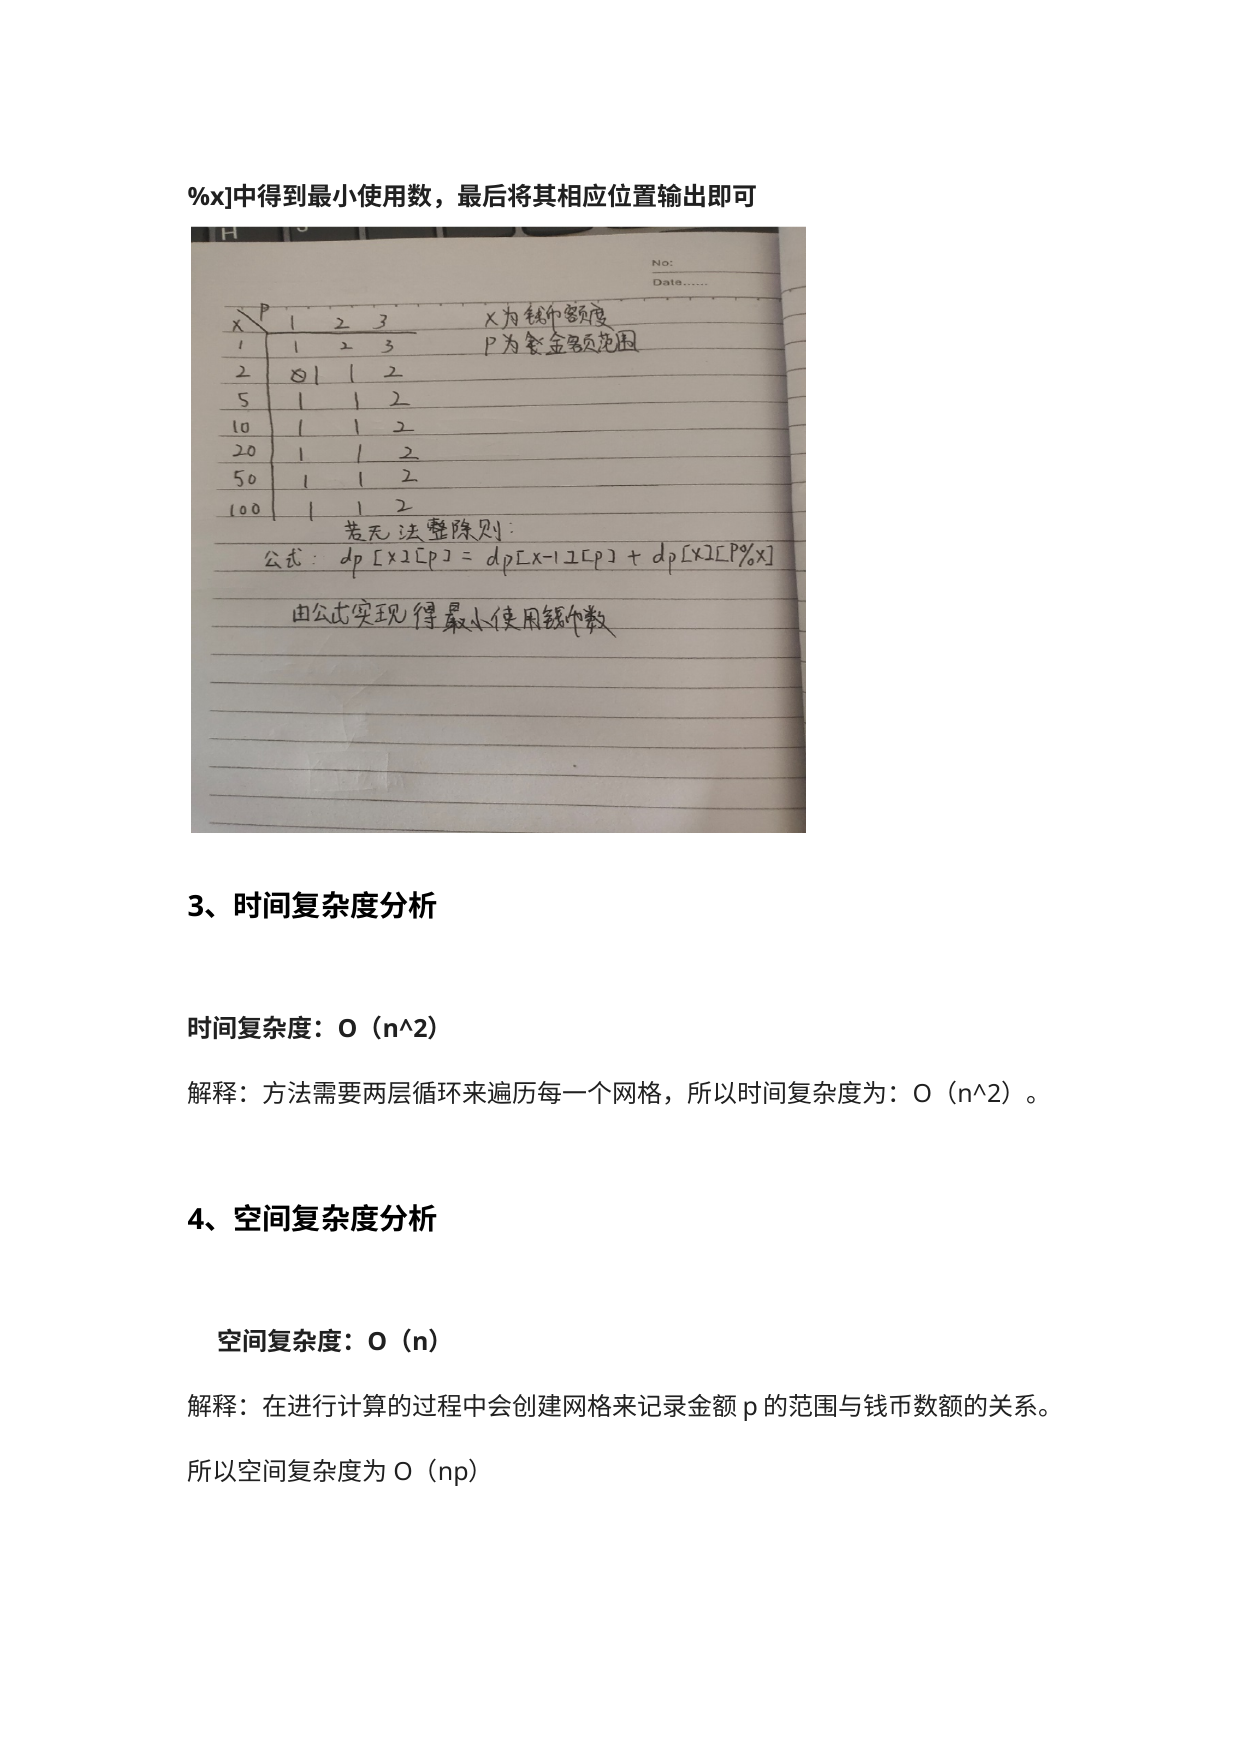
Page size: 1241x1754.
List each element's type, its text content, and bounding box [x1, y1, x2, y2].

picture [191, 227, 806, 833]
text 解释：在进行计算的过程中会创建网格来记录金额p的范围与钱币数额的关系。所以空间复杂度为 O（np） [187, 1372, 1053, 1502]
text 空间复杂度：O（n） [217, 1307, 1053, 1372]
subtitle 3、时间复杂度分析 [187, 872, 1053, 937]
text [187, 162, 1053, 227]
subtitle 4、空间复杂度分析 [187, 1184, 1053, 1249]
text 解释：方法需要两层循环来遍历每一个网格，所以时间复杂度为：O（n^2）。 [187, 1059, 1053, 1124]
text 时间复杂度：O（n^2） [187, 994, 1053, 1059]
